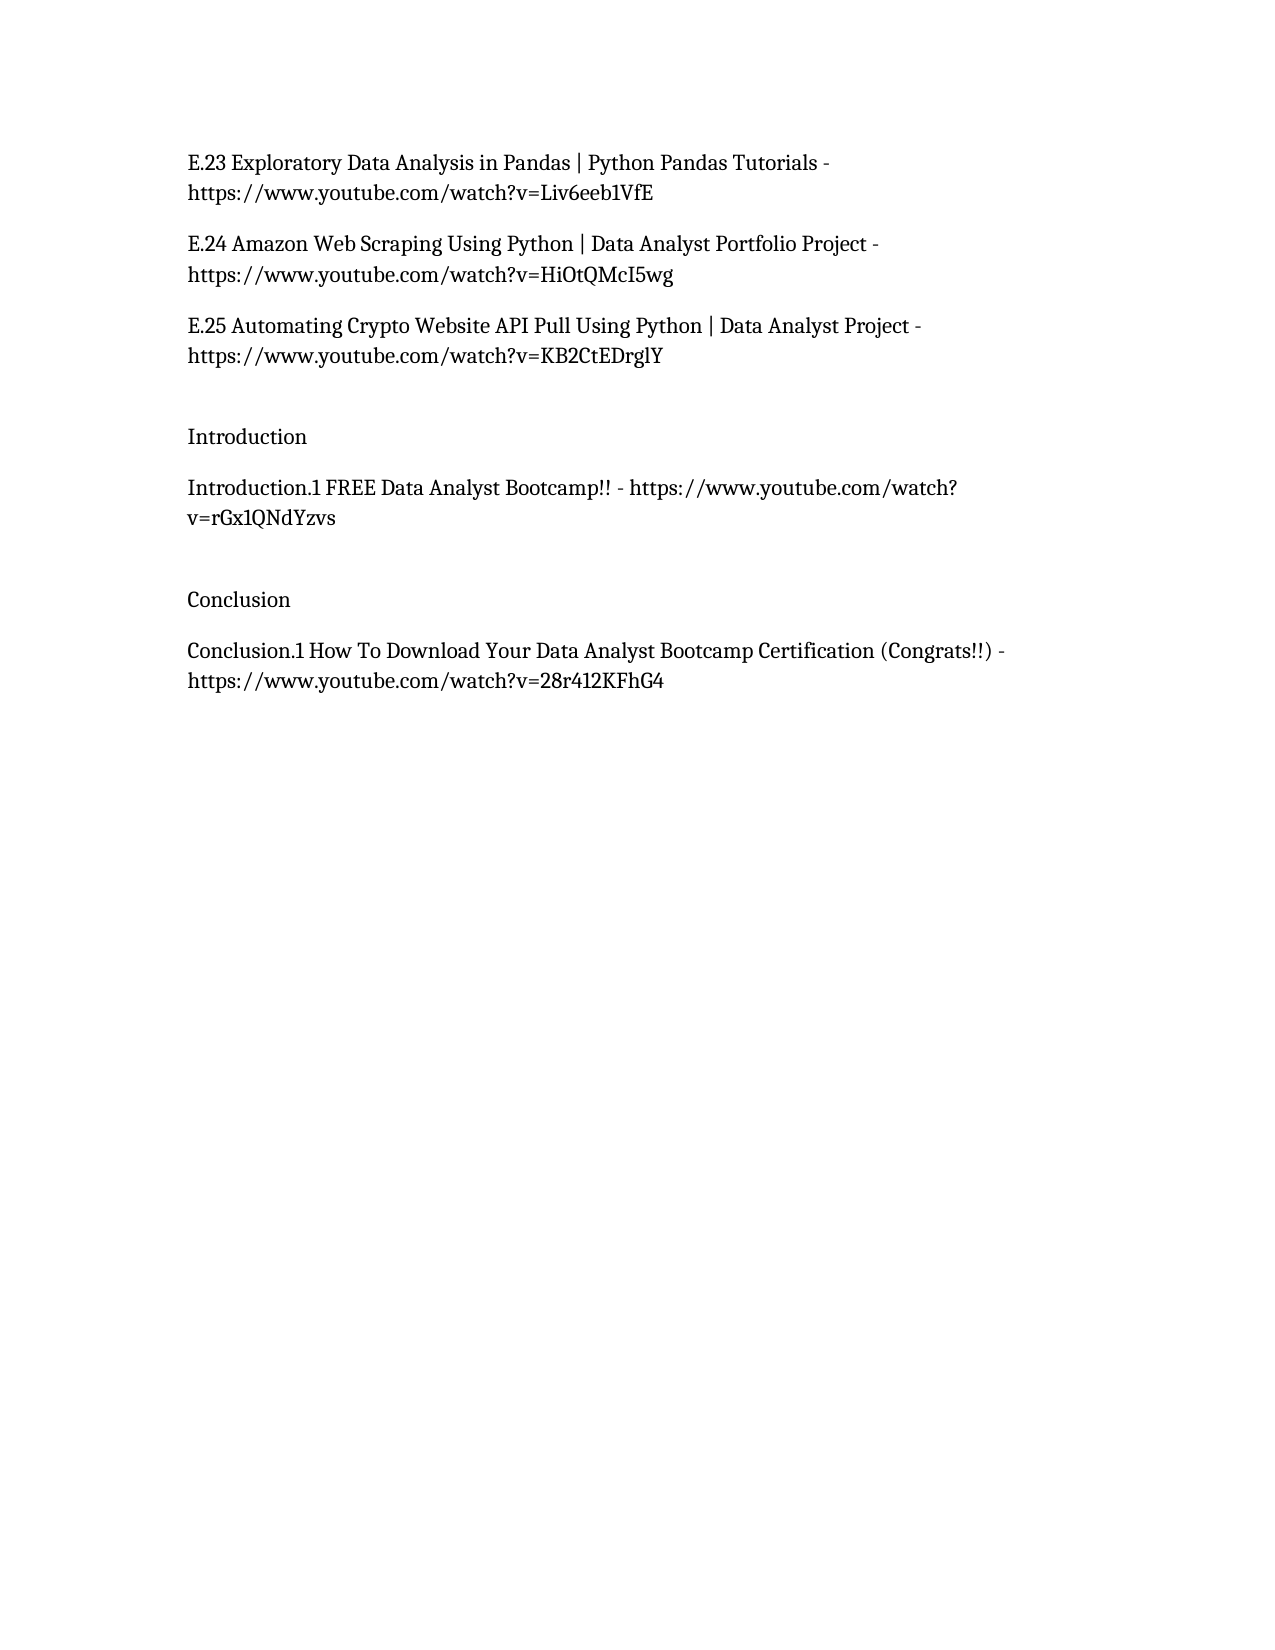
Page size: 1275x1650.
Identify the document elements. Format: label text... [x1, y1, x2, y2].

text E.23 Exploratory Data Analysis in Pandas | Python Pandas Tutorials - https://www.youtube.com/watch?v=Liv6eeb1VfE [187, 150, 1087, 207]
text Conclusion.1 How To Download Your Data Analyst Bootcamp Certification (Congrats!!) - https://www.youtube.com/watch?v=28r412KFhG4 [187, 637, 1087, 694]
text Introduction.1 FREE Data Analyst Bootcamp!! - https://www.youtube.com/watch?v=rGx1QNdYzvs [187, 475, 1087, 532]
text E.25 Automating Crypto Website API Pull Using Python | Data Analyst Project - https://www.youtube.com/watch?v=KB2CtEDrglY [187, 312, 1087, 369]
text Conclusion [187, 556, 1087, 613]
text E.24 Amazon Web Scraping Using Python | Data Analyst Portfolio Project - https://www.youtube.com/watch?v=HiOtQMcI5wg [187, 231, 1087, 288]
text Introduction [187, 394, 1087, 450]
